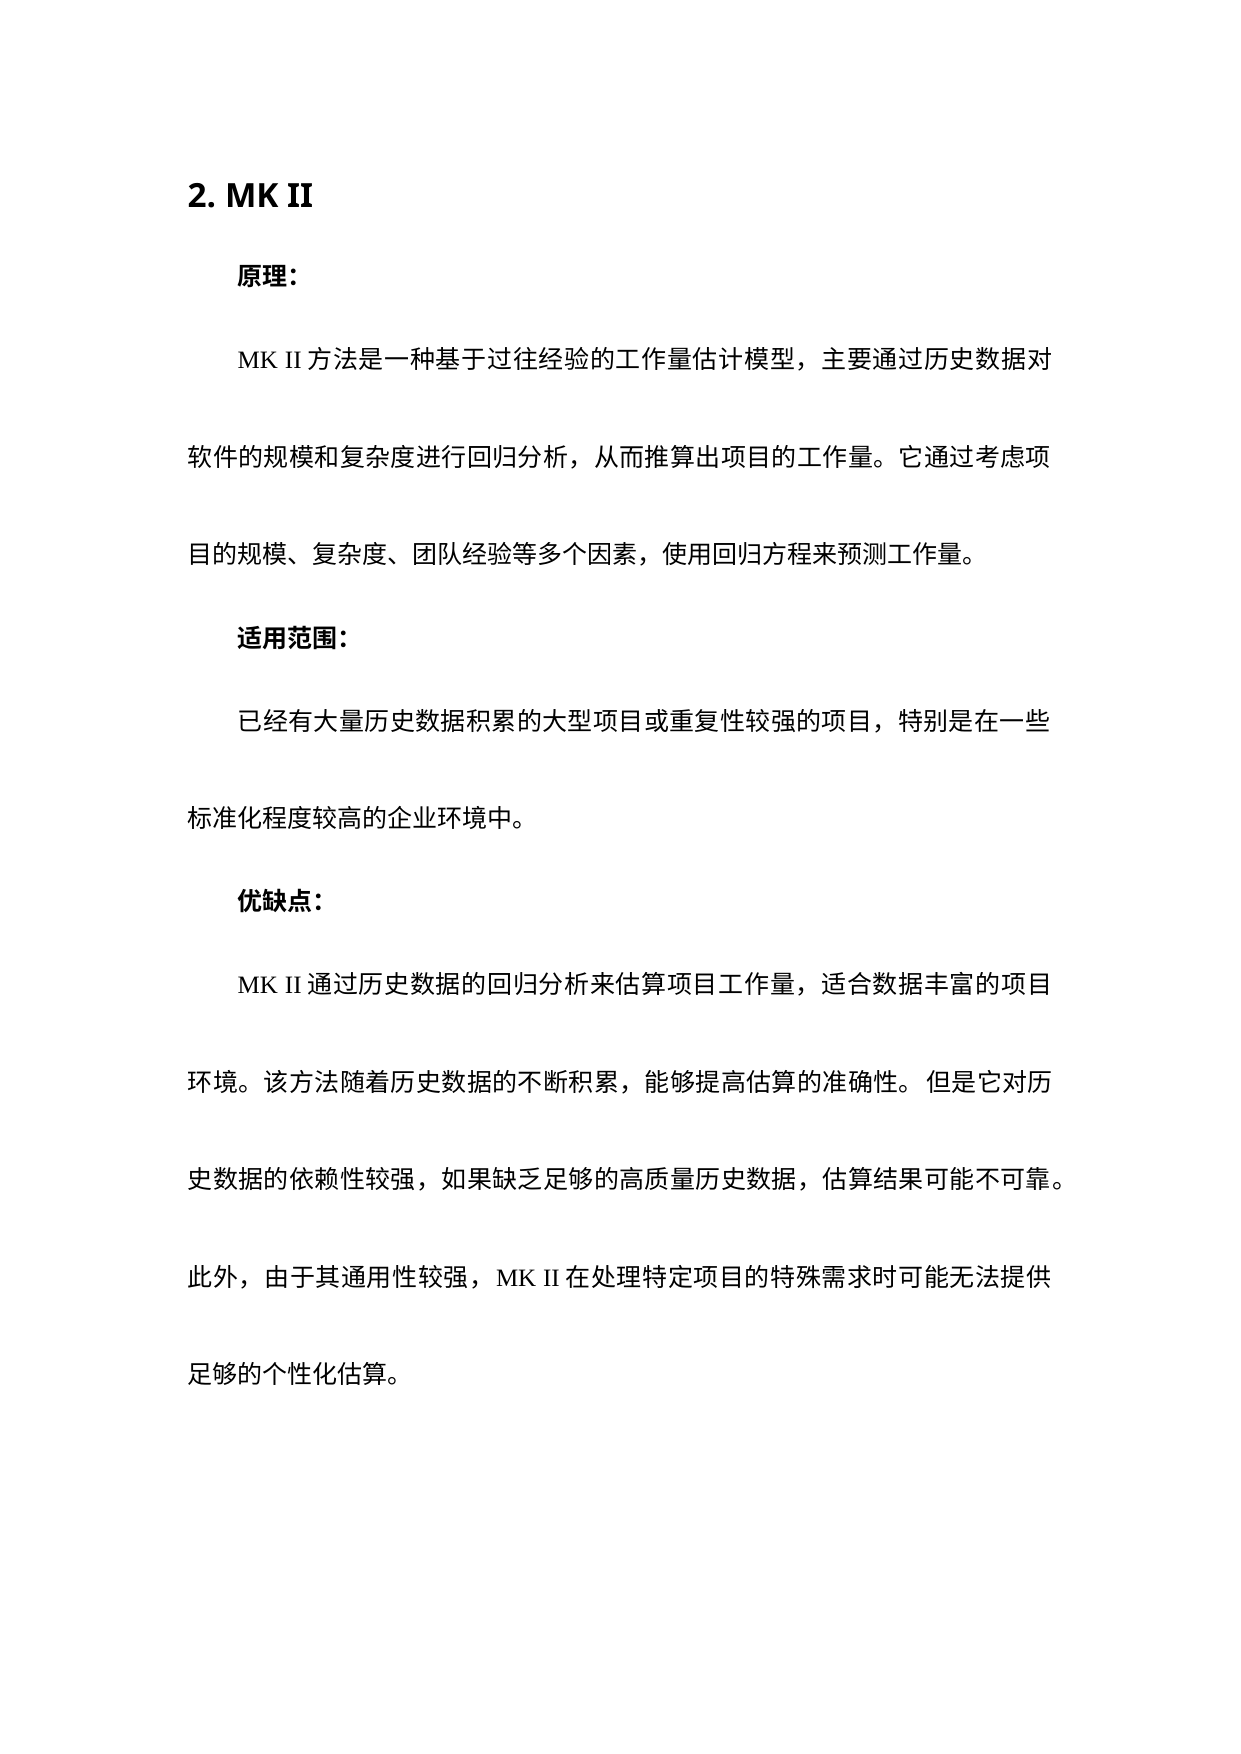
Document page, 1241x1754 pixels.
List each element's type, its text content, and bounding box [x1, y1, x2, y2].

text MK II通过历史数据的回归分析来估算项目工作量，适合数据丰富的项目环境。该方法随着历史数据的不断积累，能够提高估算的准确性。但是它对历史数据的依赖性较强，如果缺乏足够的高质量历史数据，估算结果可能不可靠。此外，由于其通用性较强，MK II在处理特定项目的特殊需求时可能无法提供足够的个性化估算。 [187, 951, 1053, 1406]
text 优缺点： [187, 867, 1053, 932]
text 已经有大量历史数据积累的大型项目或重复性较强的项目，特别是在一些标准化程度较高的企业环境中。 [187, 687, 1053, 849]
text 适用范围： [187, 604, 1053, 669]
text 原理： [187, 242, 1053, 307]
text MK II方法是一种基于过往经验的工作量估计模型，主要通过历史数据对软件的规模和复杂度进行回归分析，从而推算出项目的工作量。它通过考虑项目的规模、复杂度、团队经验等多个因素，使用回归方程来预测工作量。 [187, 326, 1053, 586]
subtitle MK II [187, 162, 1053, 227]
